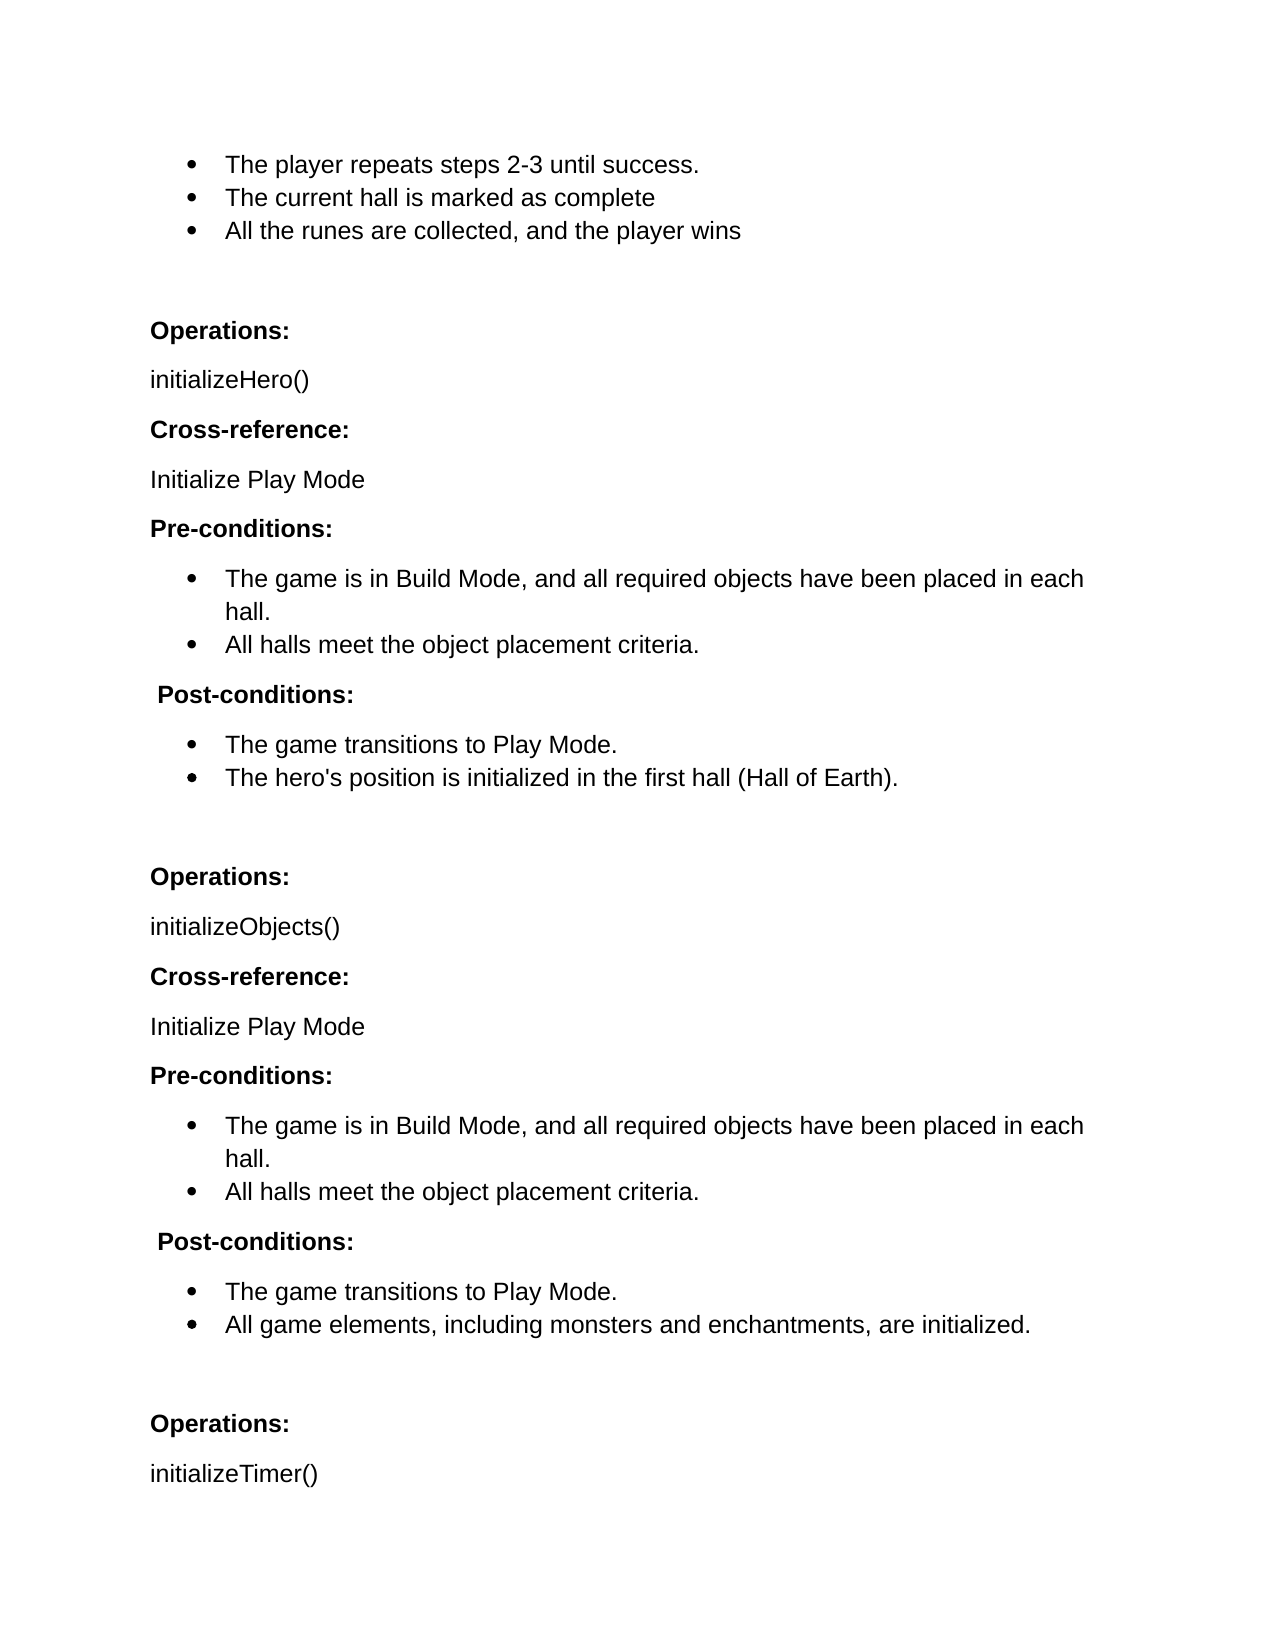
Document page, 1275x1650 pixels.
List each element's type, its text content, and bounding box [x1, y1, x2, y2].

list The hero's position is initialized in the first hall (Hall of Earth). [187, 763, 1125, 792]
text Operations: [150, 1409, 1125, 1438]
list The game transitions to Play Mode. [187, 730, 1125, 759]
text Cross-reference: [150, 415, 1125, 444]
list The game is in Build Mode, and all required objects have been placed in each hall. [187, 1111, 1125, 1173]
list All game elements, including monsters and enchantments, are initialized. [187, 1309, 1125, 1338]
list The player repeats steps 2-3 until success. [187, 150, 1125, 179]
text Post-conditions: [150, 1227, 1125, 1256]
text Post-conditions: [150, 680, 1125, 709]
list The game is in Build Mode, and all required objects have been placed in each hall. [187, 564, 1125, 626]
text Cross-reference: [150, 962, 1125, 991]
list The game transitions to Play Mode. [187, 1276, 1125, 1305]
text initializeObjects() [150, 912, 1125, 941]
list The current hall is marked as complete [187, 183, 1125, 212]
text Operations: [150, 316, 1125, 344]
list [187, 1177, 1125, 1206]
text Pre-conditions: [150, 1061, 1125, 1090]
text Initialize Play Mode [150, 1011, 1125, 1040]
text initializeHero() [150, 365, 1125, 394]
text Initialize Play Mode [150, 465, 1125, 493]
list All halls meet the object placement criteria. [187, 630, 1125, 659]
text Pre-conditions: [150, 514, 1125, 543]
text initializeTimer() [150, 1459, 1125, 1487]
list All the runes are collected, and the player wins [187, 216, 1125, 245]
text Operations: [150, 862, 1125, 891]
